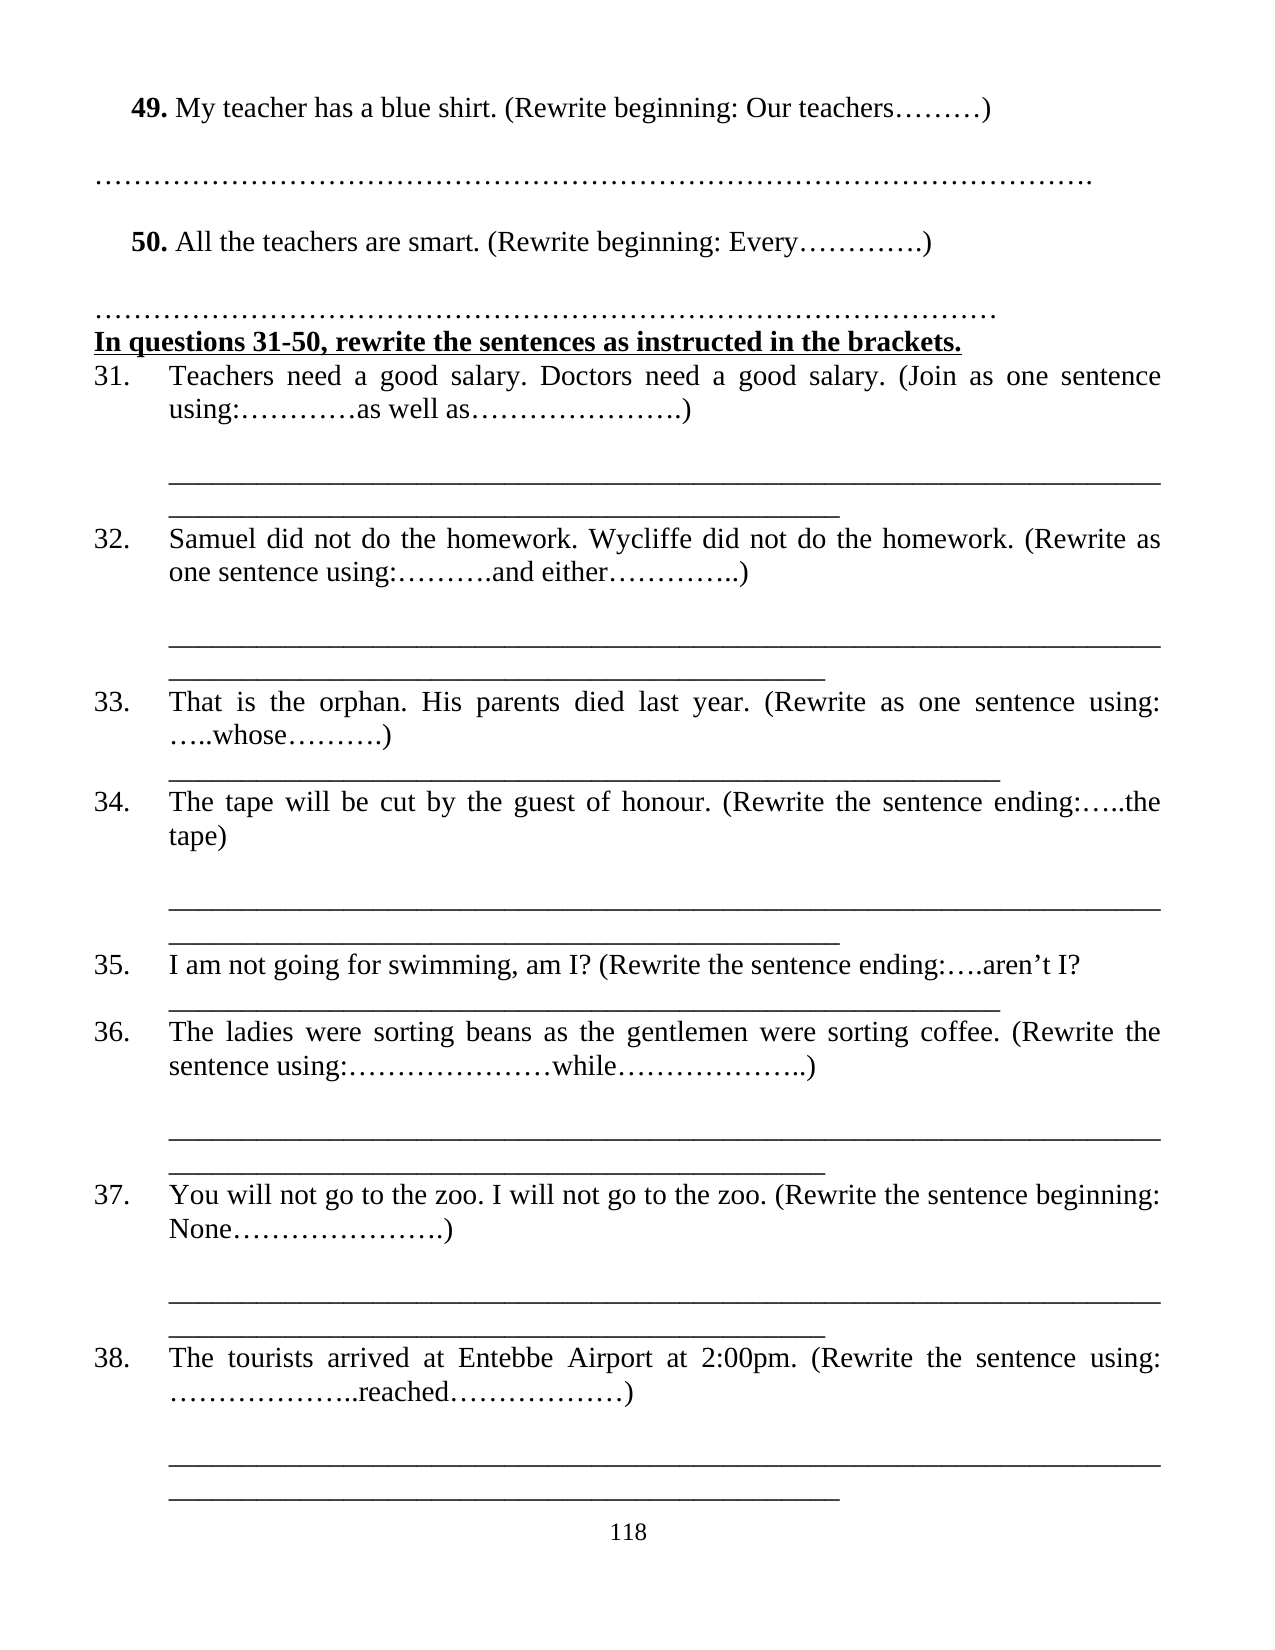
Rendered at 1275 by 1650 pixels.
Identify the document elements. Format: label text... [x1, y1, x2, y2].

text _________________________________________________________________________________________________________________ [94, 588, 1162, 684]
text 38. The tourists arrived at Entebbe Airport at 2:00pm. (Rewrite the sentence using:………………..reached………………) [94, 1340, 1162, 1407]
text __________________________________________________________________________________________________________________ [94, 852, 1162, 947]
text __________________________________________________________________________________________________________________ [94, 425, 1162, 521]
text 37. You will not go to the zoo. I will not go to the zoo. (Rewrite the sentence beginning: None………………….) [94, 1177, 1162, 1244]
text _________________________________________________________________________________________________________________ [94, 1082, 1162, 1177]
text 36. The ladies were sorting beans as the gentlemen were sorting coffee. (Rewrite the sentence using:…………………while………………..) [94, 1014, 1162, 1082]
text 34. The tape will be cut by the guest of honour. (Rewrite the sentence ending:…..the tape) [94, 784, 1162, 852]
text _________________________________________________________________________________________________________________ [94, 1244, 1162, 1340]
text ………………………………………………………………………………… [94, 291, 1162, 324]
text _________________________________________________________ [94, 751, 1162, 784]
text In questions 31-50, rewrite the sentences as instructed in the brackets. [94, 324, 1162, 358]
text 31. Teachers need a good salary. Doctors need a good salary. (Join as one sentence using:…………as well as………………….) [94, 358, 1162, 425]
text 35. I am not going for swimming, am I? (Rewrite the sentence ending:….aren’t I? [94, 947, 1162, 981]
text 49. My teacher has a blue shirt. (Rewrite beginning: Our teachers………) [131, 90, 1162, 123]
text 50. All the teachers are smart. (Rewrite beginning: Every………….) [131, 224, 1162, 257]
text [94, 157, 1162, 190]
text 32. Samuel did not do the homework. Wycliffe did not do the homework. (Rewrite as one sentence using:……….and either…………..) [94, 521, 1162, 588]
text _________________________________________________________ [94, 981, 1162, 1014]
text 33. That is the orphan. His parents died last year. (Rewrite as one sentence using:…..whose……….) [94, 684, 1162, 751]
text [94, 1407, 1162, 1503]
